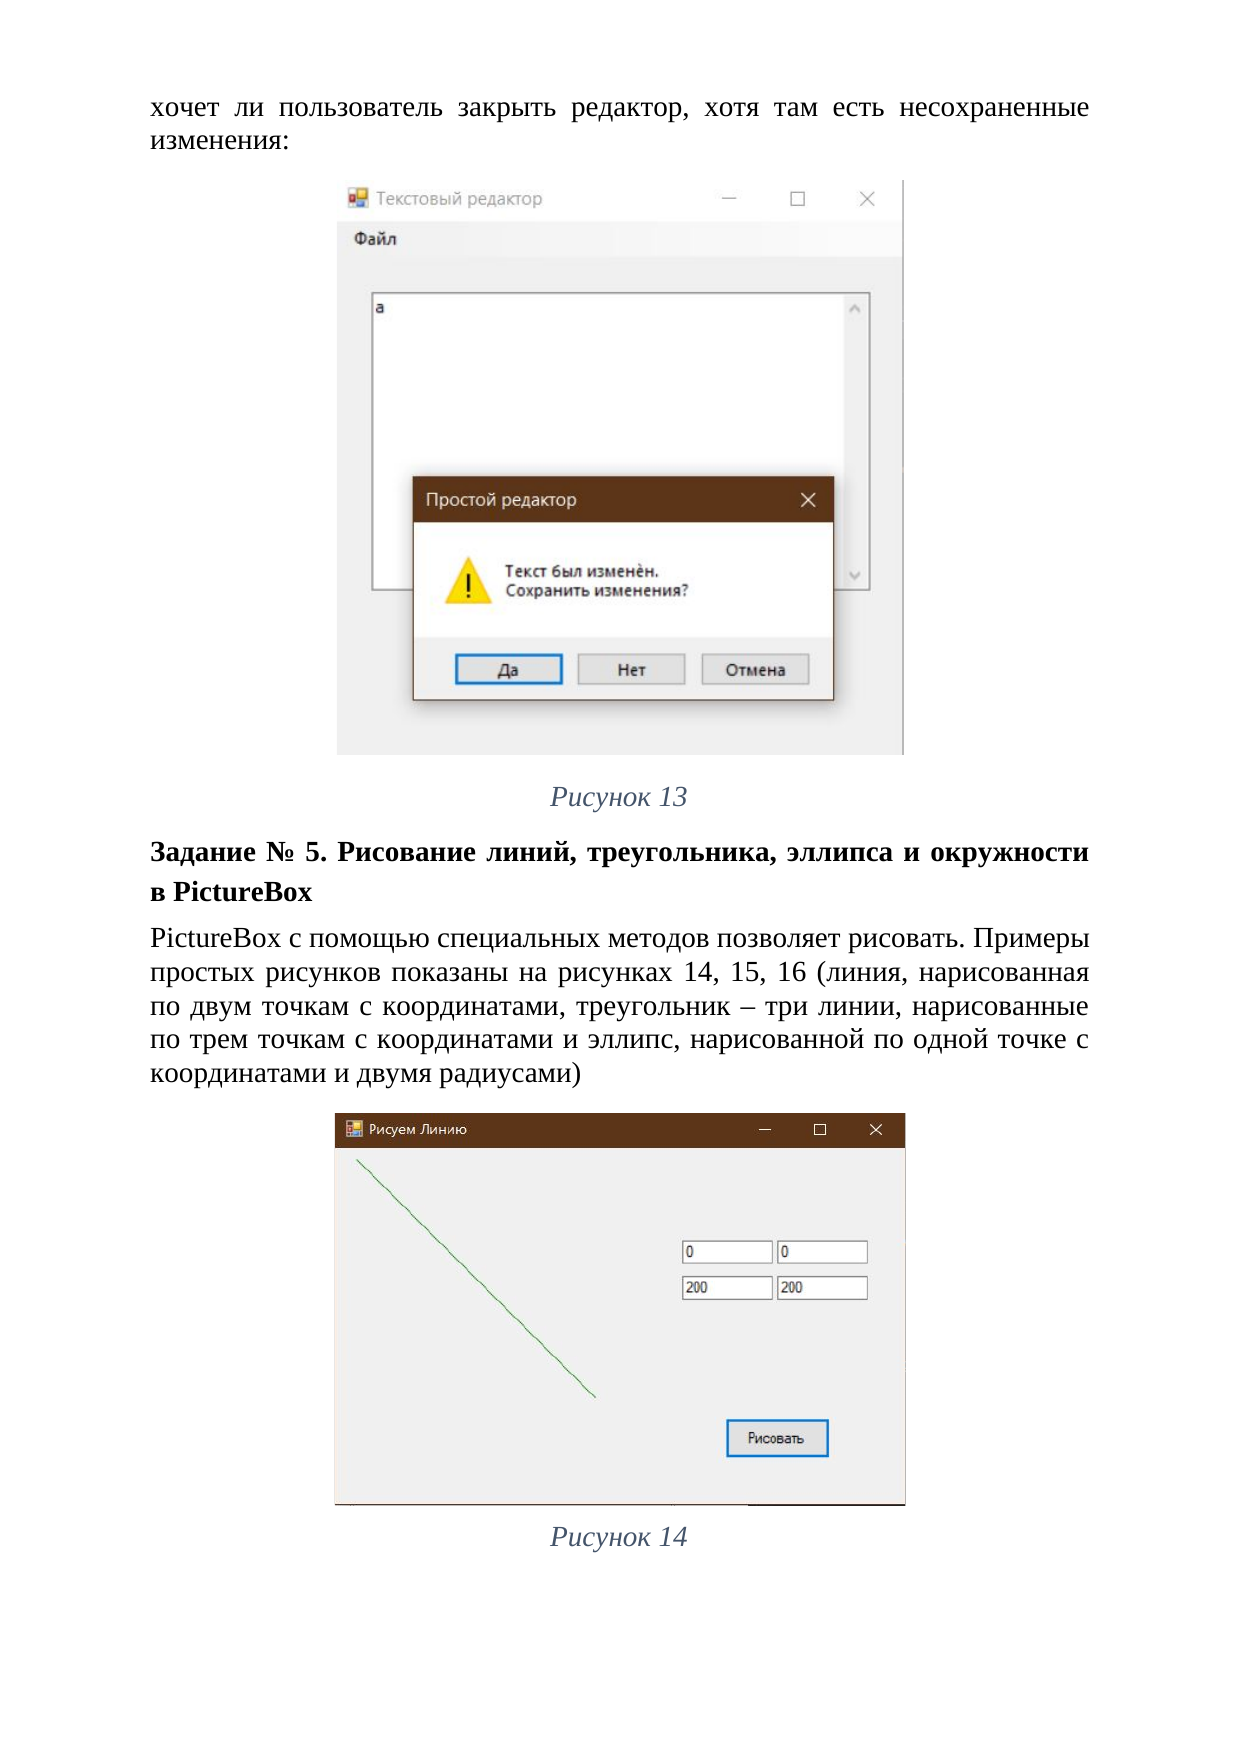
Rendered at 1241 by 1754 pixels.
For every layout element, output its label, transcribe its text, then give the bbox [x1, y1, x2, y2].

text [150, 89, 1090, 156]
subtitle Задание № 5. Рисование линий, треугольника, эллипса и окружности в PictureBox [150, 834, 1090, 908]
picture [334, 1113, 906, 1506]
picture [336, 180, 904, 755]
text Рисунок 14 [150, 1519, 1090, 1552]
text PictureBox с помощью специальных методов позволяет рисовать. Примеры простых рисунков показаны на рисунках 14, 15, 16 (линия, нарисованная по двум точкам с координатами, треугольник – три линии, нарисованные по трем точкам с координатами и эллипс, нарисованной по одной точке с координатами и двумя радиусами) [150, 921, 1090, 1088]
text Рисунок 13 [150, 779, 1090, 813]
